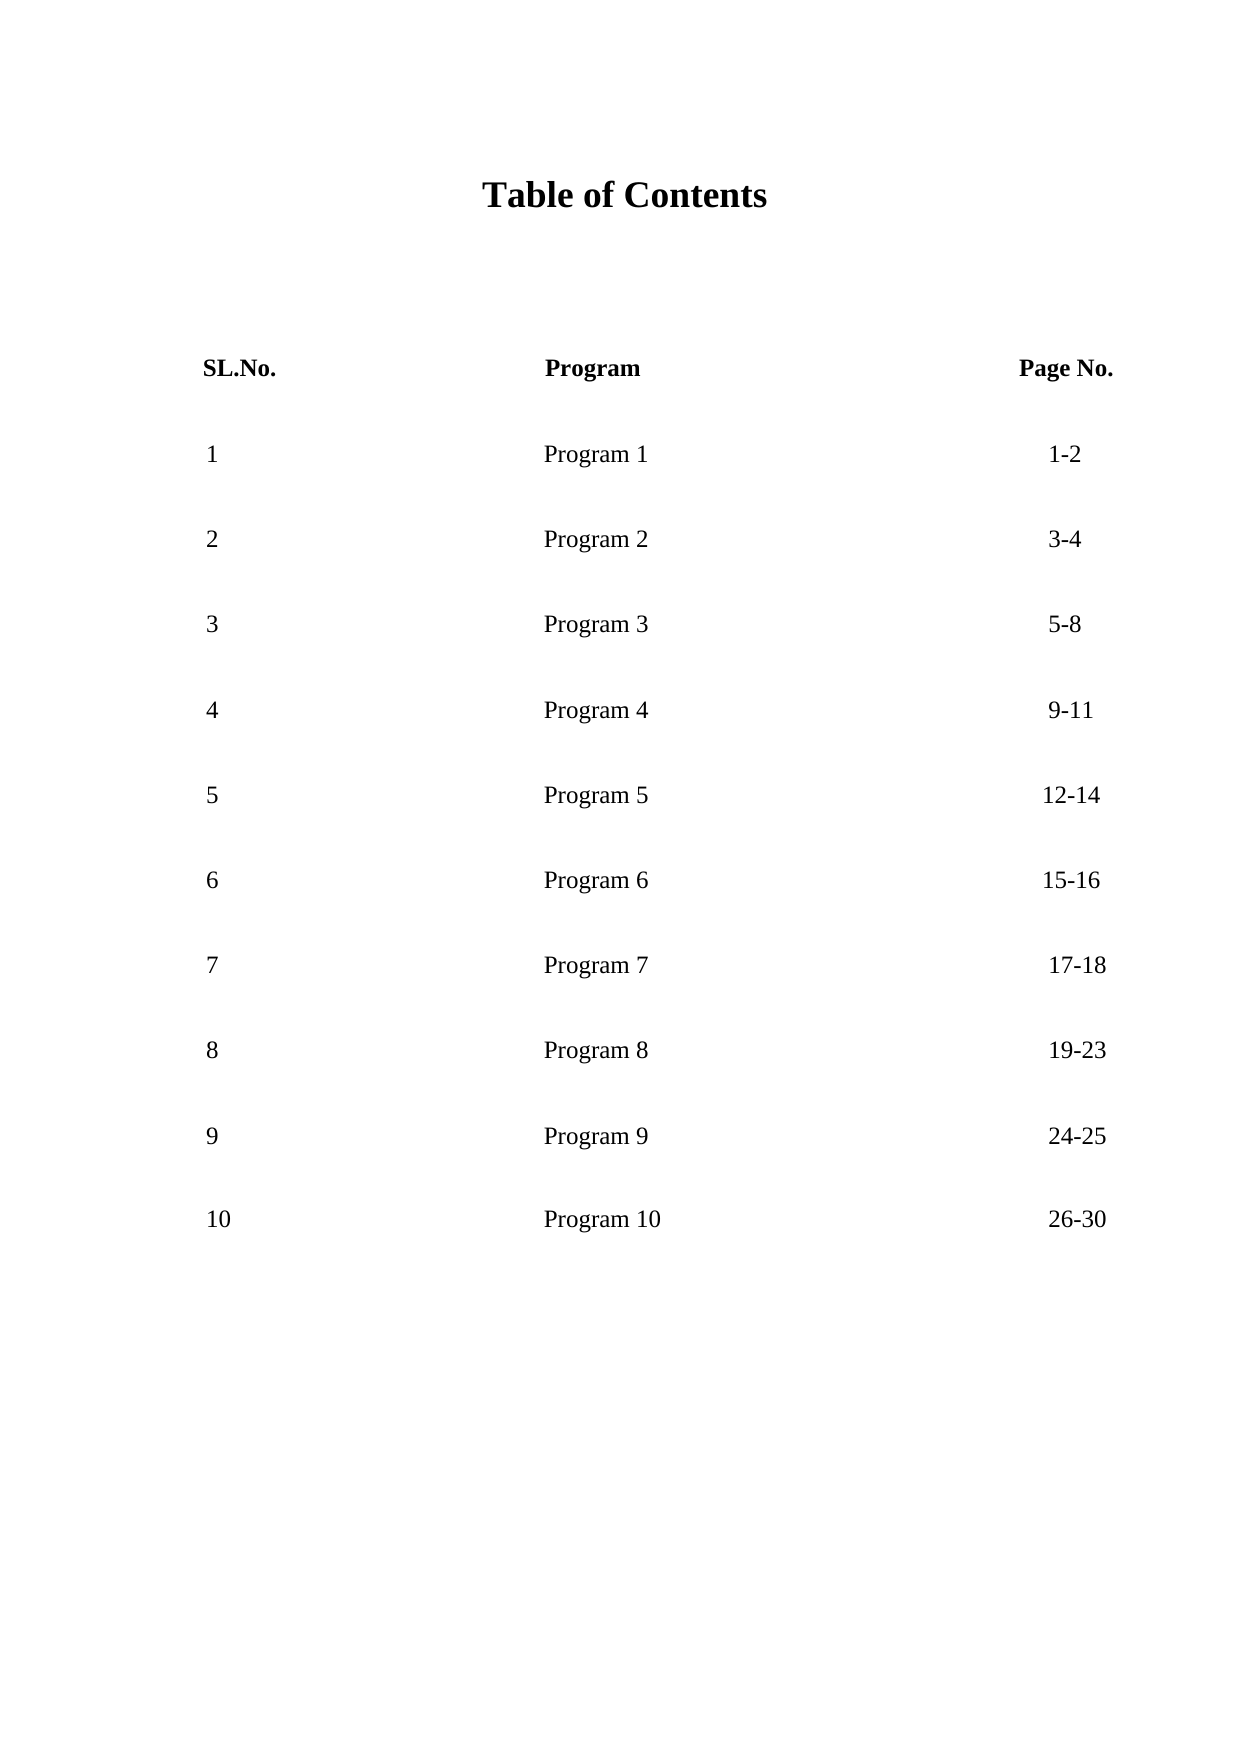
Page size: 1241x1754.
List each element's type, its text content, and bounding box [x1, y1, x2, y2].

list Program 9 24-25 [206, 1121, 1119, 1149]
list Program 6 15-16 [206, 865, 1119, 894]
list Program 3 5-8 [206, 609, 1119, 638]
text SL.No. Program Page No. [123, 353, 1119, 382]
list Program 2 3-4 [206, 524, 1119, 553]
subtitle Table of Contents [250, 173, 999, 216]
list Program 7 17-18 [206, 950, 1119, 979]
list Program 5 12-14 [206, 780, 1119, 808]
list Program 1 1-2 [206, 439, 1119, 467]
list Program 4 9-11 [206, 695, 1119, 724]
list Program 10 26-30 [206, 1204, 1119, 1233]
list Program 8 19-23 [206, 1036, 1119, 1064]
